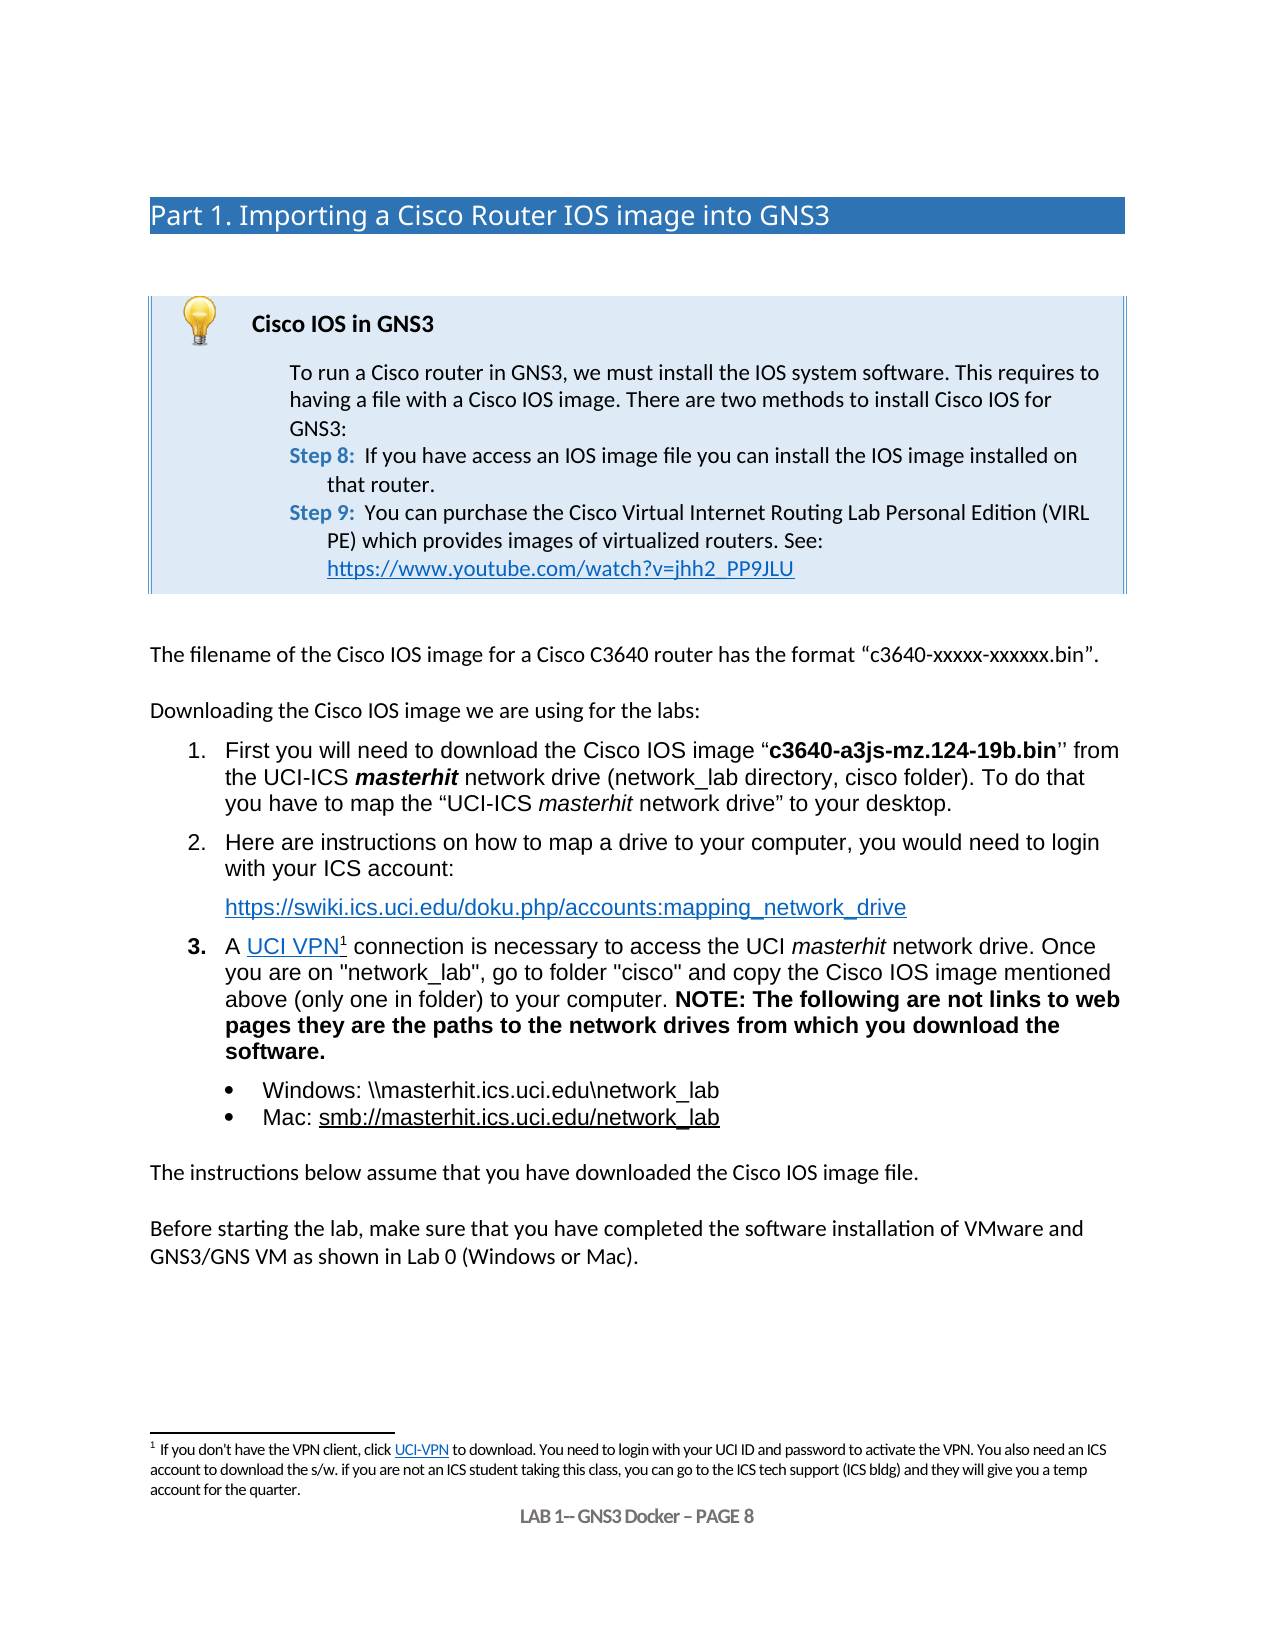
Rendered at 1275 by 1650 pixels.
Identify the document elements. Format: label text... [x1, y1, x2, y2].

table_header Cisco IOS in GNS3 To run a Cisco router in GNS3, we must install the IOS system software. This requires to having a file with a Cisco IOS image. There are two methods to install Cisco IOS for GNS3: If you have access an IOS image file you can install the IOS image installed on that router. You can purchase the Cisco Virtual Internet Routing Lab Personal Edition (VIRL PE) which provides images of virtualized routers. See: https://www.youtube.com/watch?v=jhh2_PP9JLU [240, 296, 1123, 594]
subtitle Part 1. Importing a Cisco Router IOS image into GNS3 [150, 197, 1125, 234]
text The filename of the Cisco IOS image for a Cisco C3640 router has the format “c3640-xxxxx-xxxxxx.bin”. [150, 641, 1125, 669]
list First you will need to download the Cisco IOS image “c3640-a3js-mz.124-19b.bin’’ from the UCI-ICS masterhit network drive (network_lab directory, cisco folder). To do that you have to map the “UCI-ICS masterhit network drive” to your desktop. [187, 737, 1125, 816]
list Mac: smb://masterhit.ics.uci.edu/network_lab [225, 1103, 1125, 1130]
text Downloading the Cisco IOS image we are using for the labs: [150, 697, 1125, 725]
table_header [152, 296, 240, 594]
text https://swiki.ics.uci.edu/doku.php/accounts:mapping_network_drive [225, 894, 1125, 920]
list A UCI VPN connection is necessary to access the UCI masterhit network drive. Once you are on "network_lab", go to folder "cisco" and copy the Cisco IOS image mentioned above (only one in folder) to your computer. NOTE: The following are not links to web pages they are the paths to the network drives from which you download the software. [187, 933, 1125, 1064]
text Before starting the lab, make sure that you have completed the software installation of VMware and GNS3/GNS VM as shown in Lab 0 (Windows or Mac). [150, 1214, 1125, 1270]
text The instructions below assume that you have downloaded the Cisco IOS image file. [150, 1158, 1125, 1186]
list Here are instructions on how to map a drive to your computer, you would need to login with your ICS account: [187, 829, 1125, 881]
list Windows: \\masterhit.ics.uci.edu\network_lab [225, 1077, 1125, 1103]
picture [174, 296, 225, 346]
